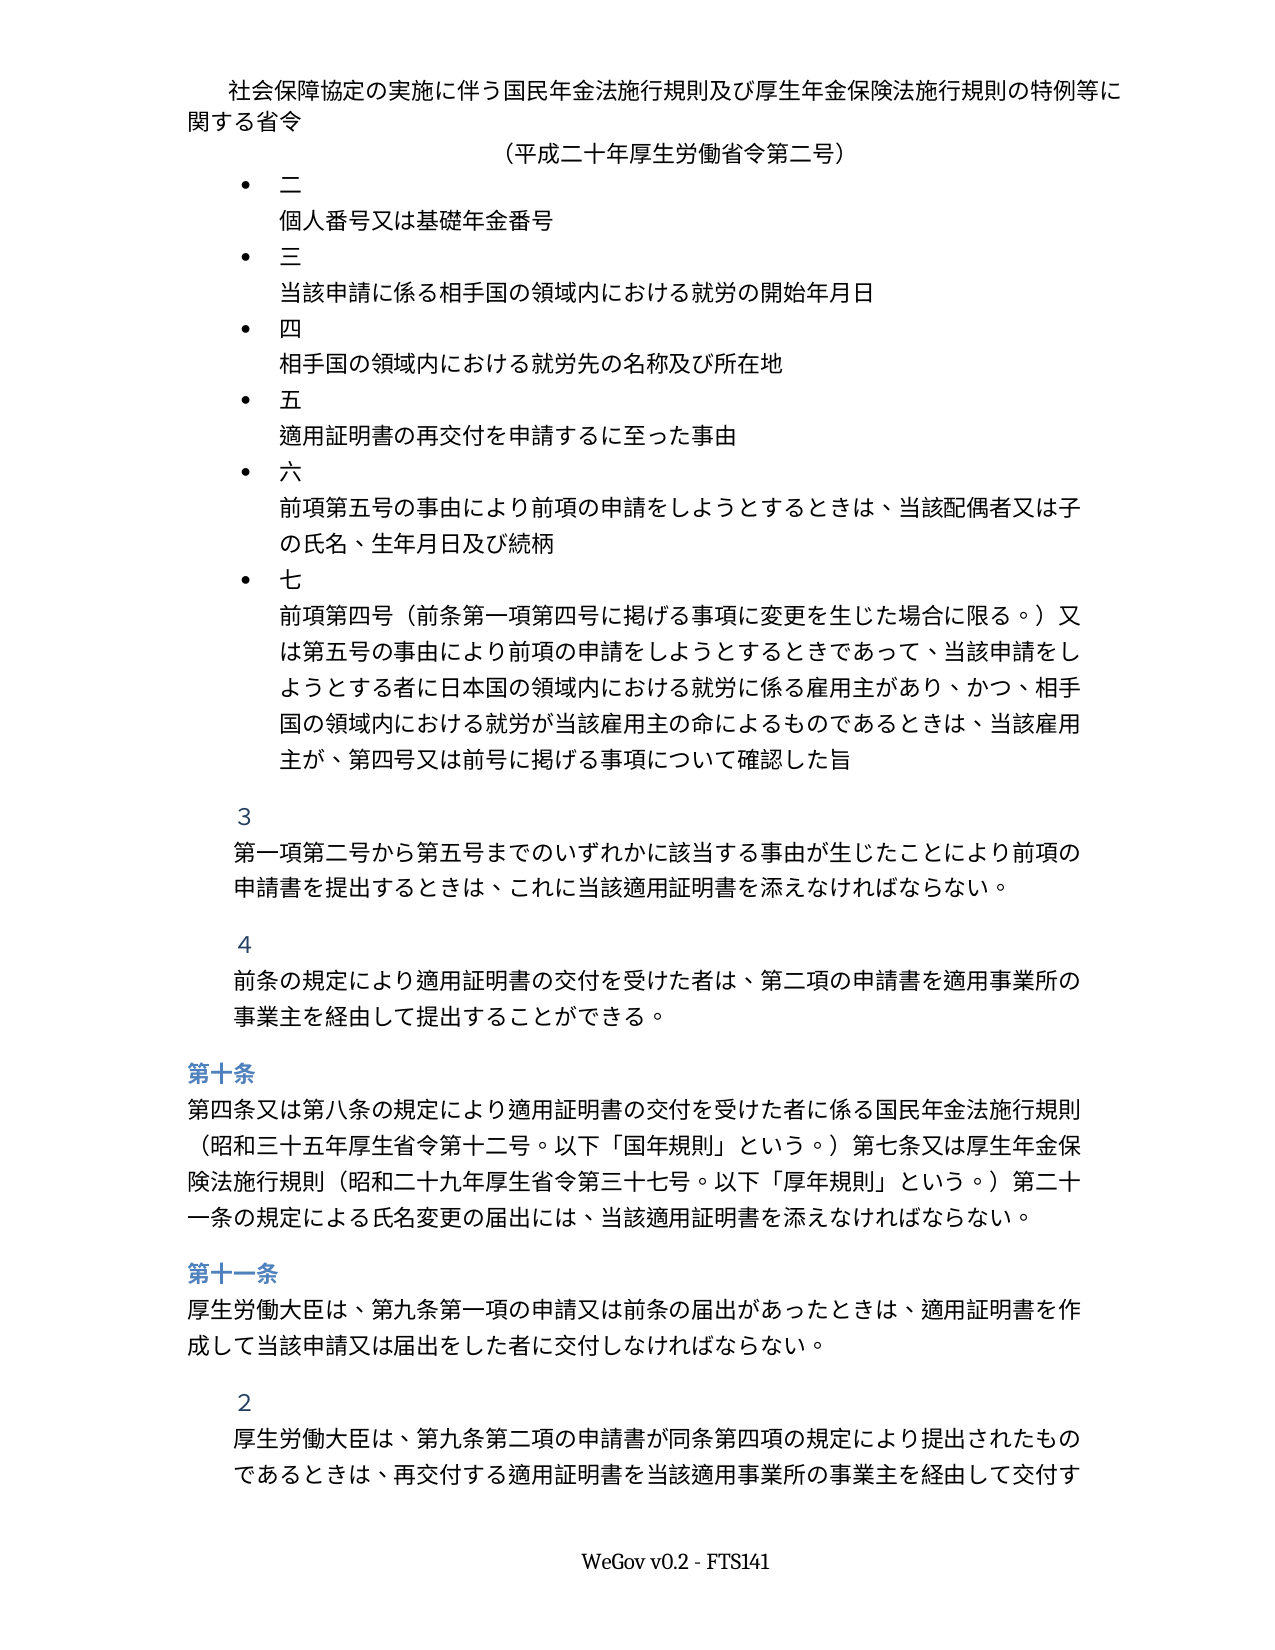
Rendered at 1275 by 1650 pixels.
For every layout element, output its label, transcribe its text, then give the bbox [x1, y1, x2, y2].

subtitle 第十一条 [187, 1258, 1087, 1289]
list 七 前項第四号（前条第一項第四号に掲げる事項に変更を生じた場合に限る。）又は第五号の事由により前項の申請をしようとするときであって、当該申請をしようとする者に日本国の領域内における就労に係る雇用主があり、かつ、相手国の領域内における就労が当該雇用主の命によるものであるときは、当該雇用主が、第四号又は前号に掲げる事項について確認した旨 [242, 564, 1087, 775]
text 前条の規定により適用証明書の交付を受けた者は、第二項の申請書を適用事業所の事業主を経由して提出することができる。 [233, 965, 1087, 1032]
list 二 個人番号又は基礎年金番号 [242, 169, 1087, 236]
text 厚生労働大臣は、第九条第二項の申請書が同条第四項の規定により提出されたものであるときは、再交付する適用証明書を当該適用事業所の事業主を経由して交付することができる。 この場合においては、第八条第三項の規定を準用する。 [233, 1423, 1087, 1490]
text 第一項第二号から第五号までのいずれかに該当する事由が生じたことにより前項の申請書を提出するときは、これに当該適用証明書を添えなければならない。 [233, 836, 1087, 904]
text 第四条又は第八条の規定により適用証明書の交付を受けた者に係る国民年金法施行規則（昭和三十五年厚生省令第十二号。以下「国年規則」という。）第七条又は厚生年金保険法施行規則（昭和二十九年厚生省令第三十七号。以下「厚年規則」という。）第二十一条の規定による氏名変更の届出には、当該適用証明書を添えなければならない。 [187, 1094, 1087, 1233]
list 六 前項第五号の事由により前項の申請をしようとするときは、当該配偶者又は子の氏名、生年月日及び続柄 [242, 456, 1087, 559]
subtitle ４ [233, 929, 1087, 960]
text 厚生労働大臣は、第九条第一項の申請又は前条の届出があったときは、適用証明書を作成して当該申請又は届出をした者に交付しなければならない。 [187, 1294, 1087, 1361]
list 五 適用証明書の再交付を申請するに至った事由 [242, 384, 1087, 452]
subtitle ２ [233, 1387, 1087, 1418]
subtitle 第十条 [187, 1058, 1087, 1089]
list 三 当該申請に係る相手国の領域内における就労の開始年月日 [242, 241, 1087, 308]
list 四 相手国の領域内における就労先の名称及び所在地 [242, 312, 1087, 380]
subtitle ３ [233, 801, 1087, 832]
